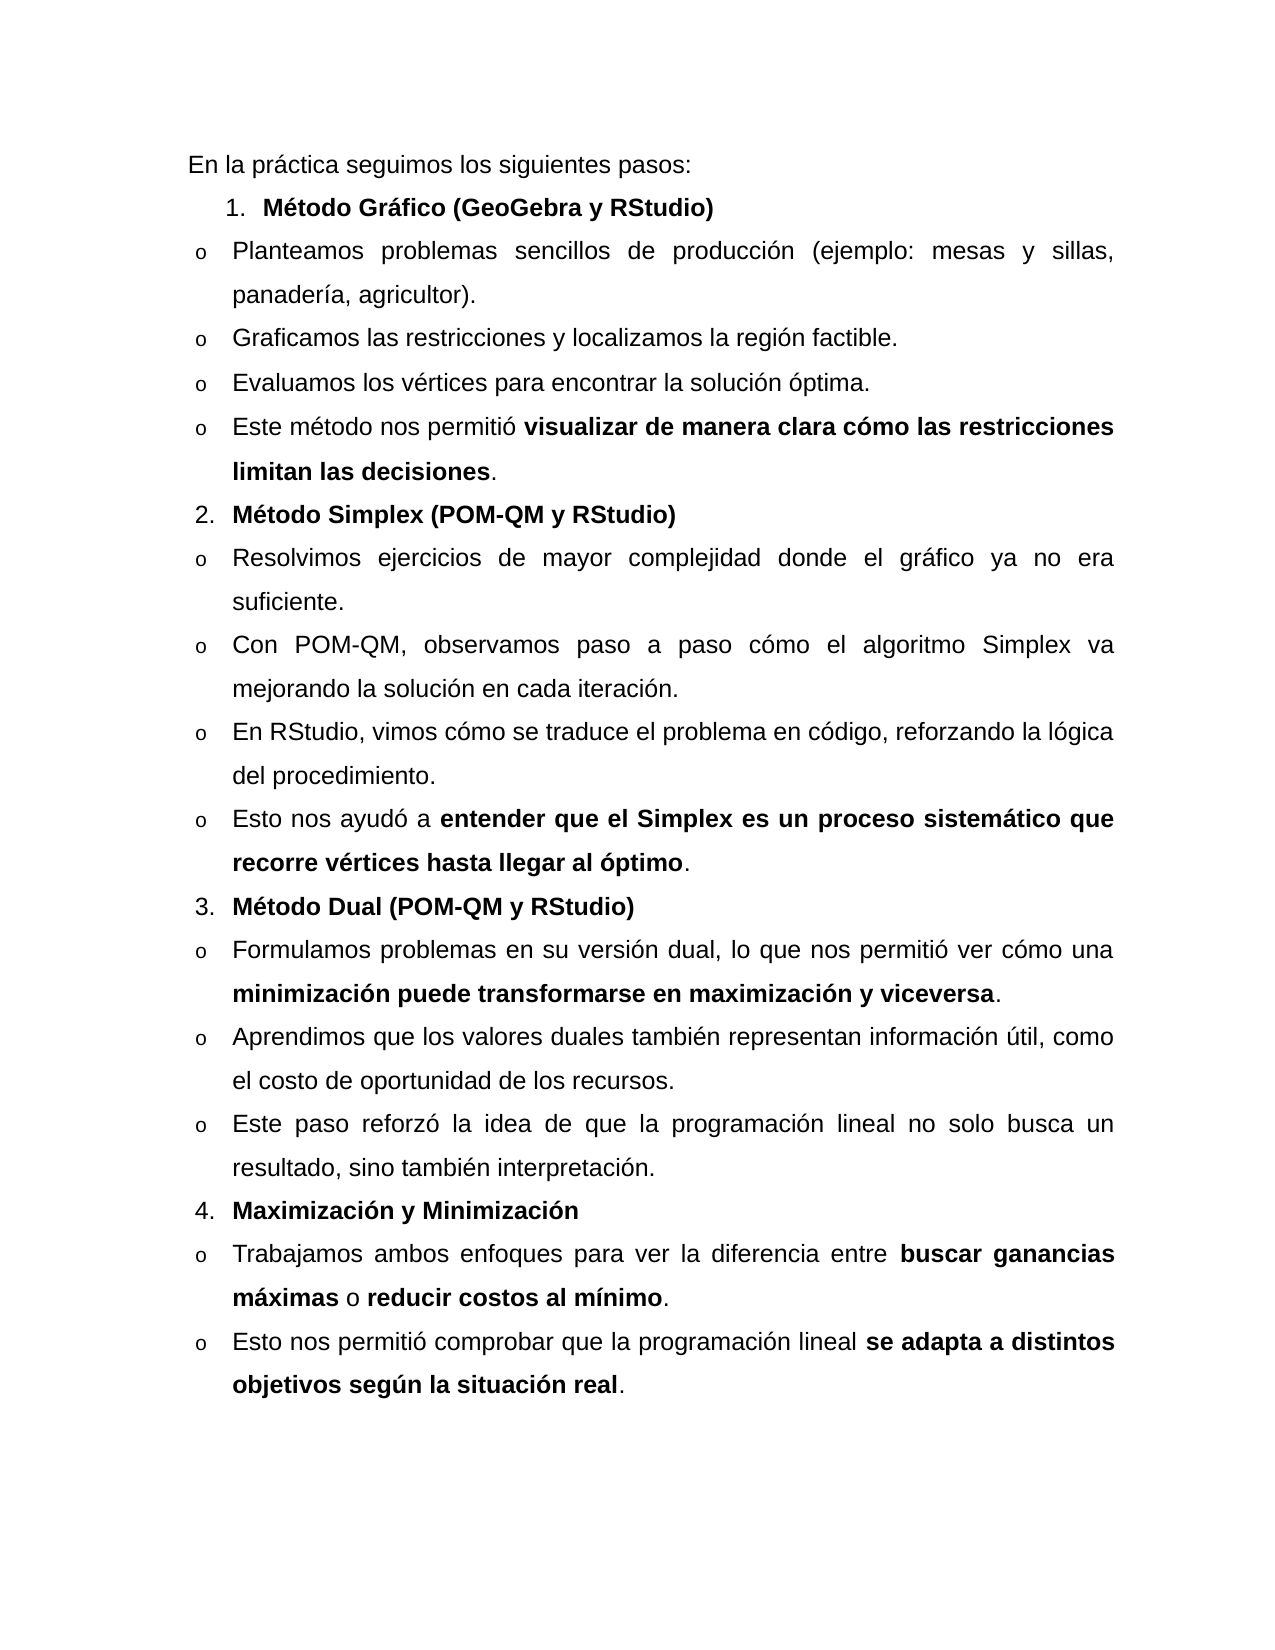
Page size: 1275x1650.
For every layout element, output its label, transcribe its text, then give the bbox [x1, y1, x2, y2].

list Este método nos permitió visualizar de manera clara cómo las restricciones limitan las decisiones. [194, 412, 1115, 485]
list Planteamos problemas sencillos de producción (ejemplo: mesas y sillas, panadería, agricultor). [194, 236, 1115, 309]
list Graficamos las restricciones y localizamos la región factible. [194, 323, 1115, 353]
list Esto nos permitió comprobar que la programación lineal se adapta a distintos objetivos según la situación real. [194, 1326, 1115, 1399]
list En RStudio, vimos cómo se traduce el problema en código, reforzando la lógica del procedimiento. [194, 717, 1115, 790]
text En la práctica seguimos los siguientes pasos: [188, 150, 1115, 179]
list Aprendimos que los valores duales también representan información útil, como el costo de oportunidad de los recursos. [194, 1022, 1115, 1094]
list Evaluamos los vértices para encontrar la solución óptima. [194, 368, 1115, 398]
list Método Gráfico (GeoGebra y RStudio) [225, 193, 1115, 222]
list Método Dual (POM-QM y RStudio) [194, 891, 1115, 920]
list Maximización y Minimización [194, 1196, 1115, 1225]
list Resolvimos ejercicios de mayor complejidad donde el gráfico ya no era suficiente. [194, 543, 1115, 616]
list Este paso reforzó la idea de que la programación lineal no solo busca un resultado, sino también interpretación. [194, 1109, 1115, 1182]
list Esto nos ayudó a entender que el Simplex es un proceso sistemático que recorre vértices hasta llegar al óptimo. [194, 804, 1115, 877]
list Método Simplex (POM-QM y RStudio) [194, 499, 1115, 528]
list Con POM-QM, observamos paso a paso cómo el algoritmo Simplex va mejorando la solución en cada iteración. [194, 630, 1115, 703]
list Trabajamos ambos enfoques para ver la diferencia entre buscar ganancias máximas o reducir costos al mínimo. [194, 1239, 1115, 1312]
list Formulamos problemas en su versión dual, lo que nos permitió ver cómo una minimización puede transformarse en maximización y viceversa. [194, 934, 1115, 1007]
